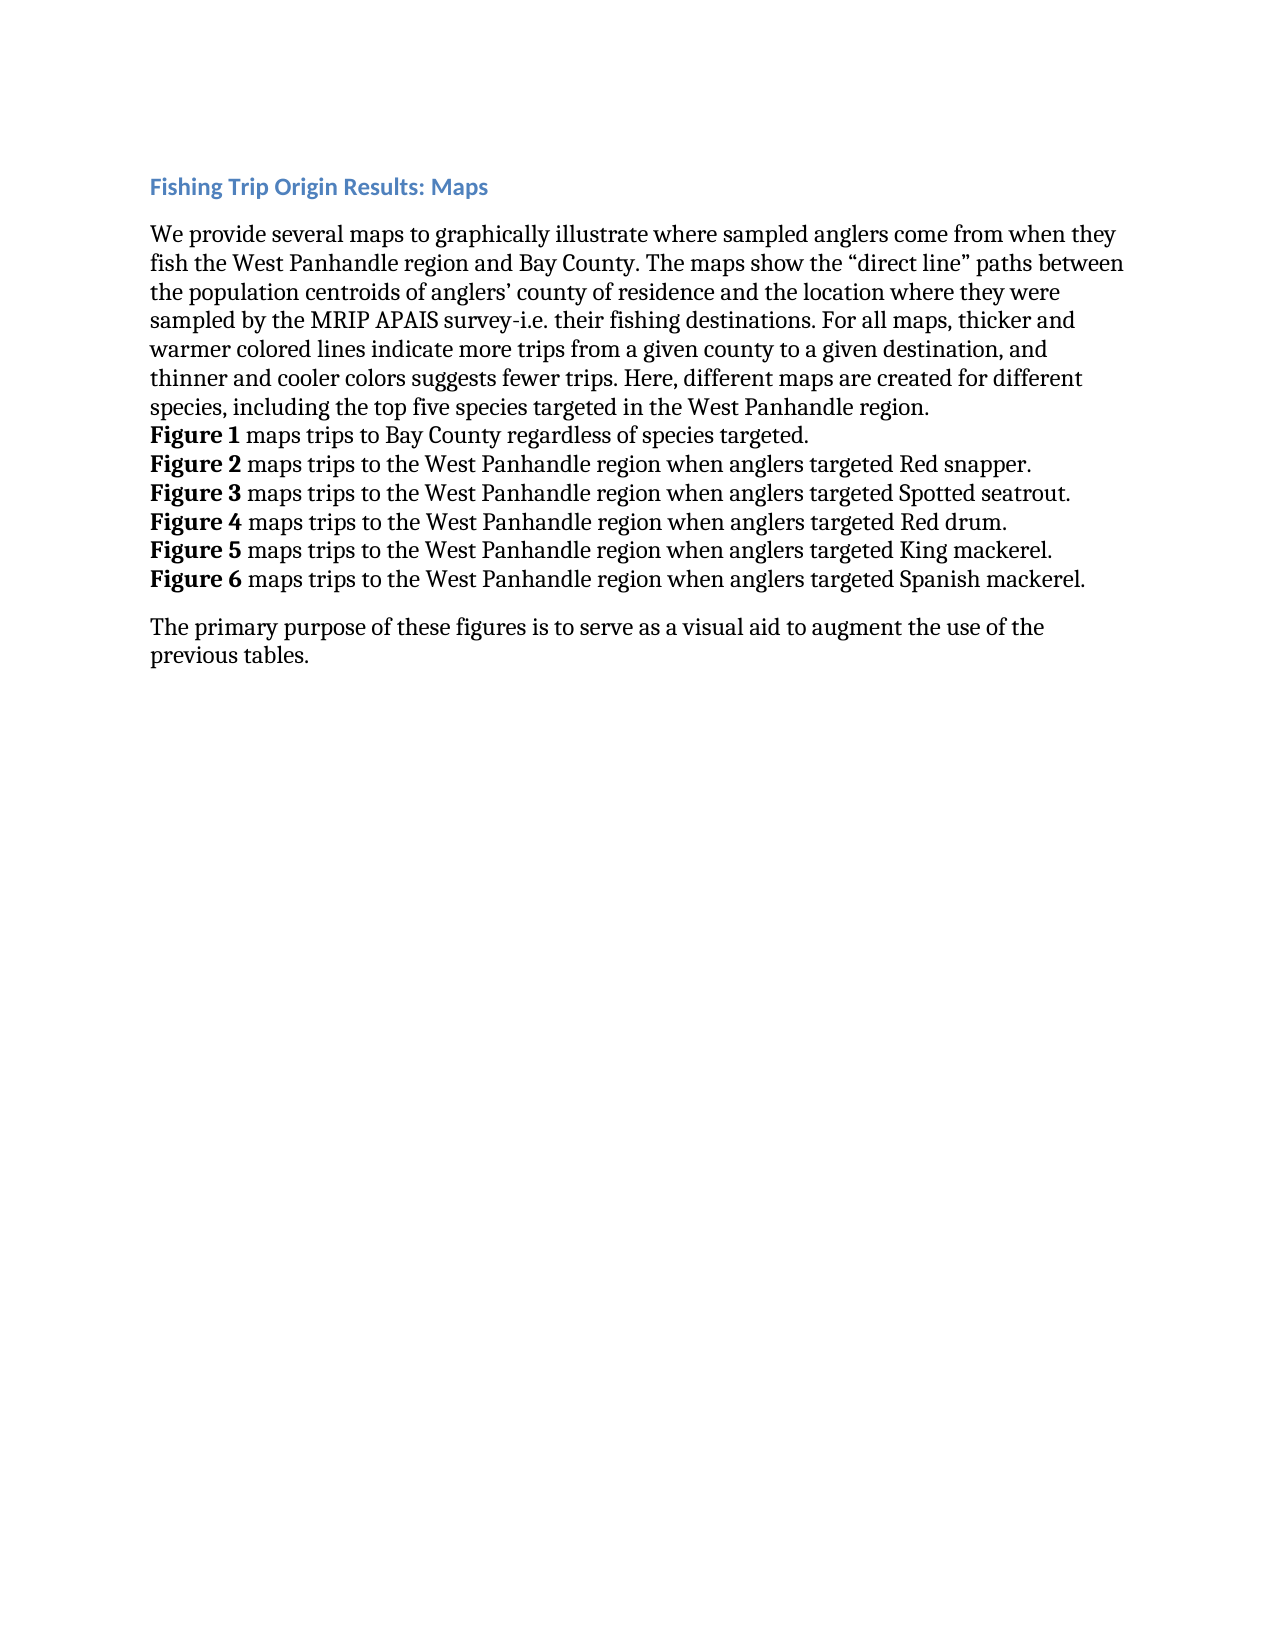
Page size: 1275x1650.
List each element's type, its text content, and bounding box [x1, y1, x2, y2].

text The primary purpose of these figures is to serve as a visual aid to augment the use of the previous tables. [150, 613, 1125, 670]
subtitle Fishing Trip Origin Results: Maps [150, 171, 1125, 201]
text We provide several maps to graphically illustrate where sampled anglers come from when they fish the West Panhandle region and Bay County. The maps show the “direct line” paths between the population centroids of anglers’ county of residence and the location where they were sampled by the MRIP APAIS survey-i.e. their fishing destinations. For all maps, thicker and warmer colored lines indicate more trips from a given county to a given destination, and thinner and cooler colors suggests fewer trips. Here, different maps are created for different species, including the top five species targeted in the West Panhandle region. Figure 1 maps trips to Bay County regardless of species targeted. Figure 2 maps trips to the West Panhandle region when anglers targeted Red snapper. Figure 3 maps trips to the West Panhandle region when anglers targeted Spotted seatrout. Figure 4 maps trips to the West Panhandle region when anglers targeted Red drum. Figure 5 maps trips to the West Panhandle region when anglers targeted King mackerel. Figure 6 maps trips to the West Panhandle region when anglers targeted Spanish mackerel. [150, 220, 1125, 594]
